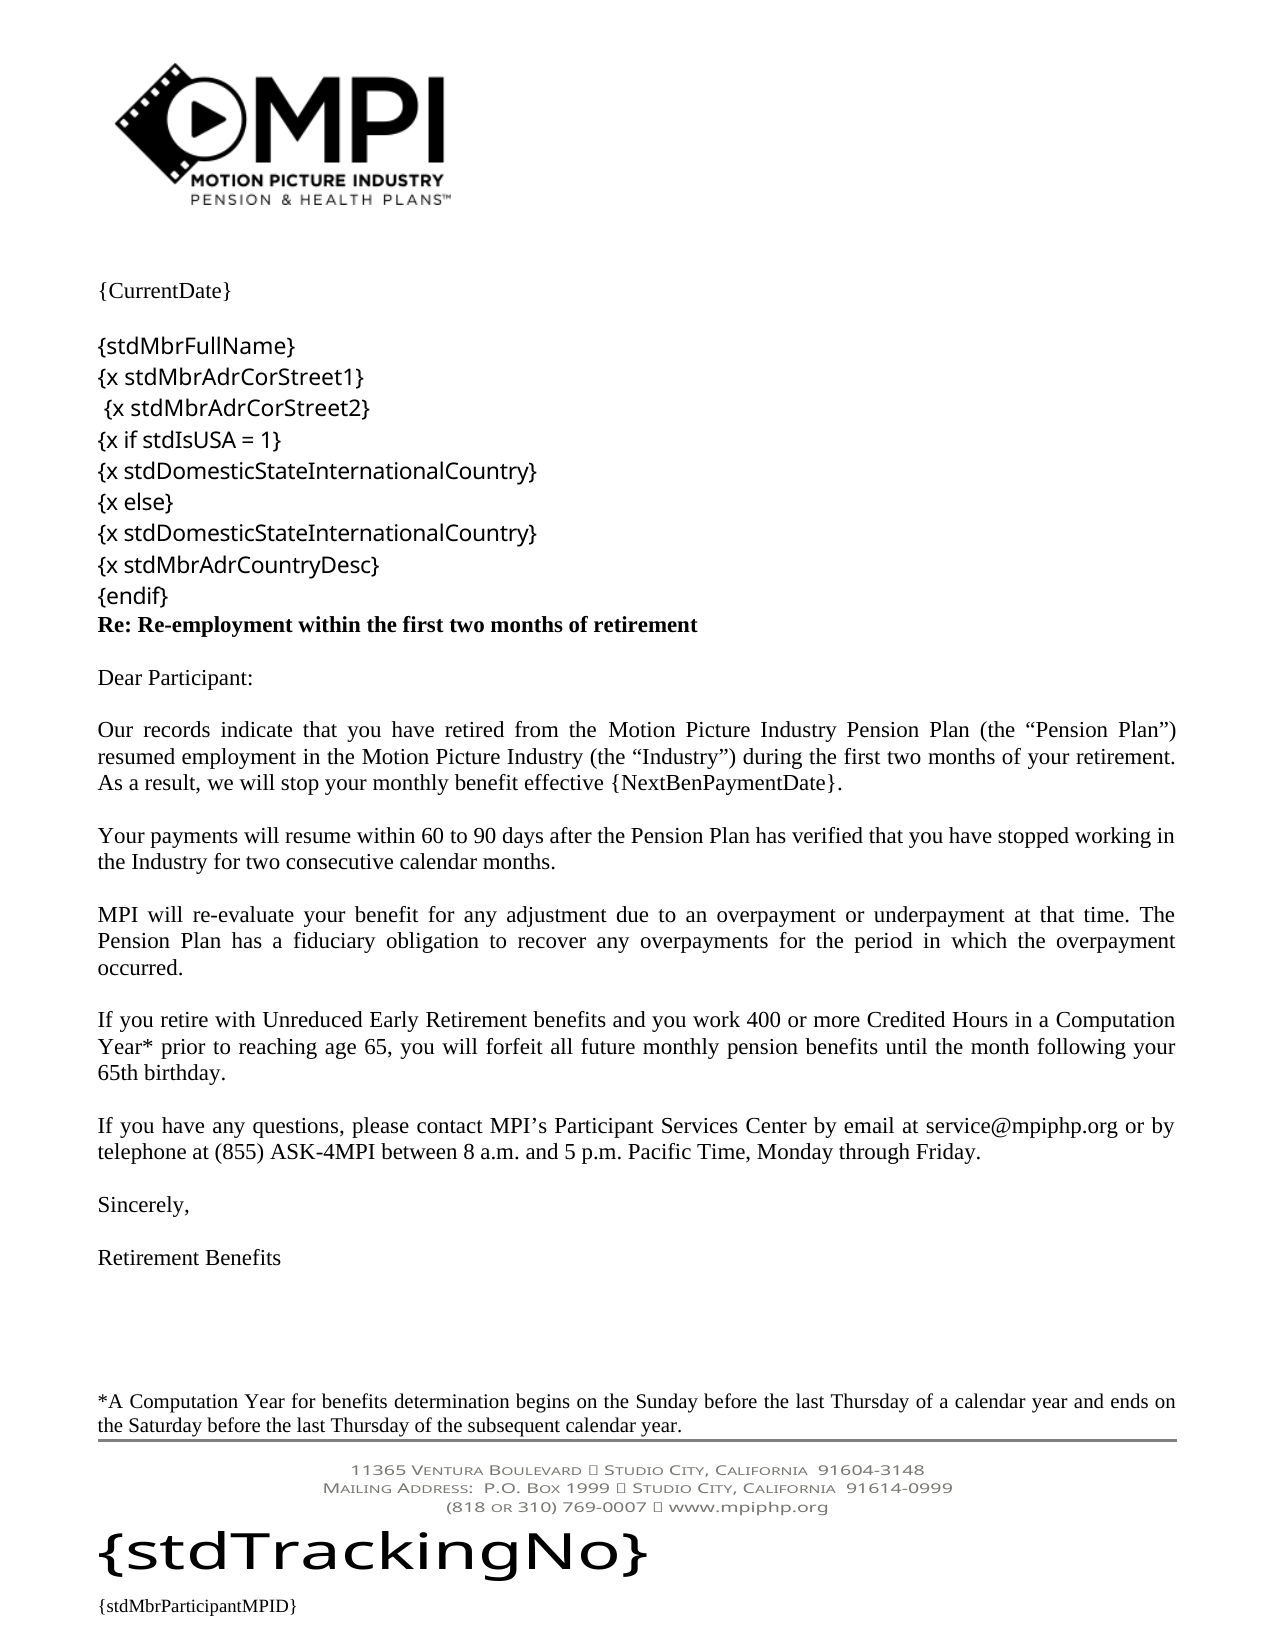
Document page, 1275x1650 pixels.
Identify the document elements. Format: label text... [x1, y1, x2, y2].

picture [111, 63, 456, 205]
text {x stdMbrAdrCorStreet1} [97, 361, 1177, 392]
text If you retire with Unreduced Early Retirement benefits and you work 400 or more Credited Hours in a Computation Year* prior to reaching age 65, you will forfeit all future monthly pension benefits until the month following your 65th birthday. [97, 1006, 1177, 1085]
text Our records indicate that you have retired from the Motion Picture Industry Pension Plan (the “Pension Plan”) resumed employment in the Motion Picture Industry (the “Industry”) during the first two months of your retirement. As a result, we will stop your monthly benefit effective {NextBenPaymentDate}. [97, 716, 1177, 796]
text {x stdMbrAdrCorStreet2} [97, 392, 1177, 423]
text {x else} [97, 486, 1177, 517]
text Sincerely, [97, 1191, 1177, 1217]
text Retirement Benefits [97, 1243, 1177, 1270]
text {endif} [97, 580, 1177, 611]
text {CurrentDate} [97, 277, 1177, 303]
text {stdMbrFullName} [97, 330, 1177, 361]
text {x stdDomesticStateInternationalCountry} [97, 455, 1177, 486]
text {x stdDomesticStateInternationalCountry} [97, 517, 1177, 548]
text Dear Participant: [97, 664, 1177, 690]
text Your payments will resume within 60 to 90 days after the Pension Plan has verified that you have stopped working in the Industry for two consecutive calendar months. [97, 822, 1177, 874]
text {x if stdIsUSA = 1} [97, 423, 1177, 455]
text MPI will re-evaluate your benefit for any adjustment due to an overpayment or underpayment at that time. The Pension Plan has a fiduciary obligation to recover any overpayments for the period in which the overpayment occurred. [97, 901, 1177, 980]
subtitle Re: Re-employment within the first two months of retirement [97, 611, 1177, 637]
text If you have any questions, please contact MPI’s Participant Services Center by email at service@mpiphp.org or by telephone at (855) ASK-4MPI between 8 a.m. and 5 p.m. Pacific Time, Monday through Friday. [97, 1112, 1177, 1164]
text {x stdMbrAdrCountryDesc} [97, 548, 1177, 580]
